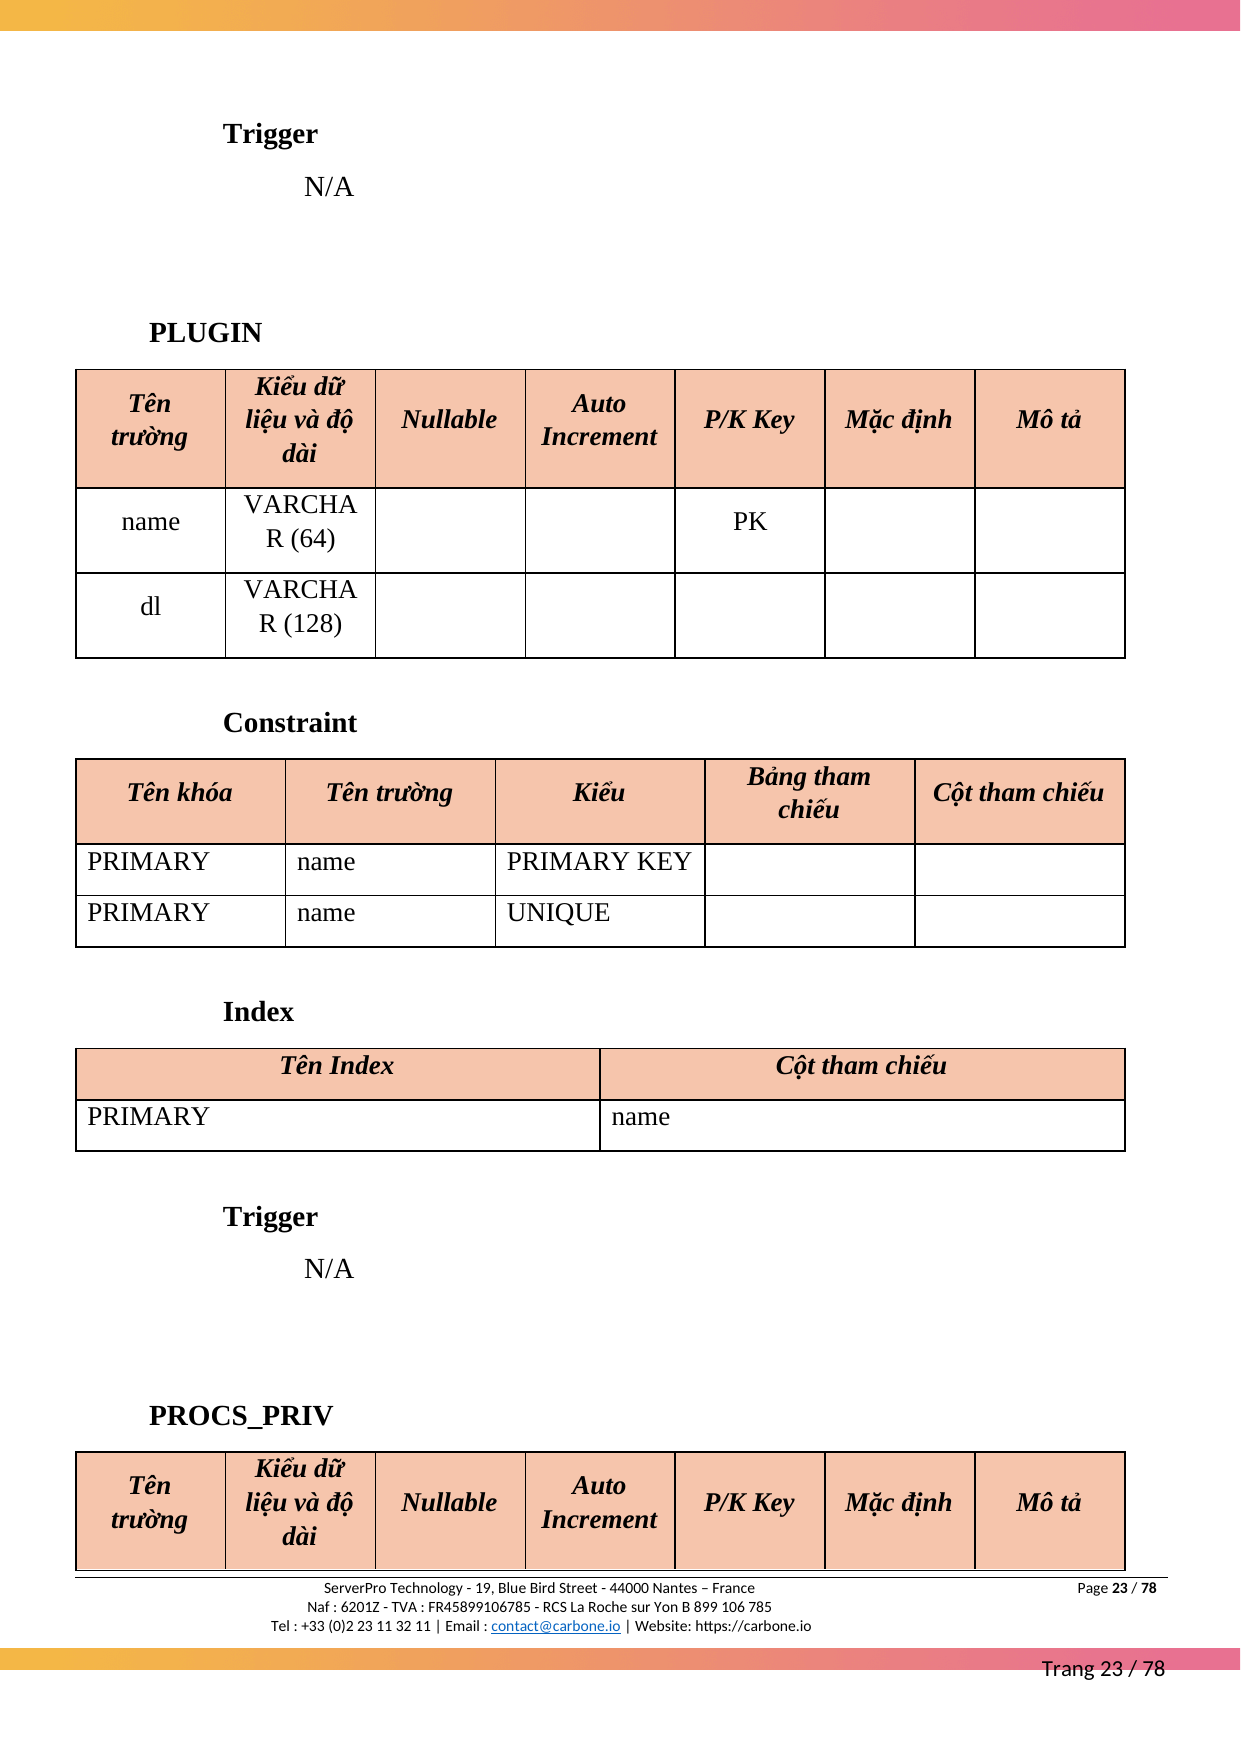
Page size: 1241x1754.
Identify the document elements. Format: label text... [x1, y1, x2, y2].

table_header Bảng tham chiếu [706, 760, 914, 843]
table_cell [976, 574, 1124, 657]
table_cell [706, 896, 914, 946]
table_header Auto Increment [526, 1453, 674, 1569]
table_header P/K Key [676, 370, 824, 487]
text N/A [75, 1252, 1165, 1285]
table_cell [916, 845, 1124, 895]
picture [0, 0, 1241, 31]
table_header Mặc định [826, 1453, 974, 1569]
table_header Cột tham chiếu [916, 760, 1124, 843]
table_cell [526, 489, 674, 572]
table_cell [676, 574, 824, 657]
table_cell [826, 489, 974, 572]
table_cell PRIMARY [77, 845, 285, 895]
table_cell name [77, 489, 225, 572]
table_header Kiểu dữ liệu và độ dài [226, 370, 375, 487]
table_cell name [601, 1101, 1124, 1150]
table_header Mặc định [826, 370, 974, 487]
table_cell PRIMARY [77, 896, 285, 946]
table_cell UNIQUE [496, 896, 704, 946]
table_header Kiểu dữ liệu và độ dài [226, 1453, 375, 1569]
table_cell dl [77, 574, 225, 657]
table_header Mô tả [976, 370, 1124, 487]
table_cell [826, 574, 974, 657]
picture [0, 1648, 1241, 1670]
table_cell name [286, 896, 495, 946]
table_header Auto Increment [526, 370, 674, 487]
table_cell [526, 574, 674, 657]
table_header Tên Index [77, 1049, 599, 1099]
table_header Tên trường [286, 760, 495, 843]
table_cell VARCHAR (64) [226, 489, 375, 572]
table_header Tên trường [77, 1453, 225, 1569]
table_cell PK [676, 489, 824, 572]
table_cell [916, 896, 1124, 946]
text N/A [75, 169, 1165, 203]
table_cell VARCHAR (128) [226, 574, 375, 657]
table_header Nullable [376, 370, 525, 487]
table_cell [376, 574, 525, 657]
table_cell name [286, 845, 495, 895]
table_cell PRIMARY [77, 1101, 599, 1150]
table_cell PRIMARY KEY [496, 845, 704, 895]
table_header Mô tả [976, 1453, 1124, 1569]
table_header Tên khóa [77, 760, 285, 843]
table_cell [976, 489, 1124, 572]
table_cell [376, 489, 525, 572]
table_cell [706, 845, 914, 895]
table_header Nullable [376, 1453, 525, 1569]
table_header Cột tham chiếu [601, 1049, 1124, 1099]
table_header P/K Key [676, 1453, 824, 1569]
table_header Kiểu [496, 760, 704, 843]
table_header Tên trường [77, 370, 225, 487]
